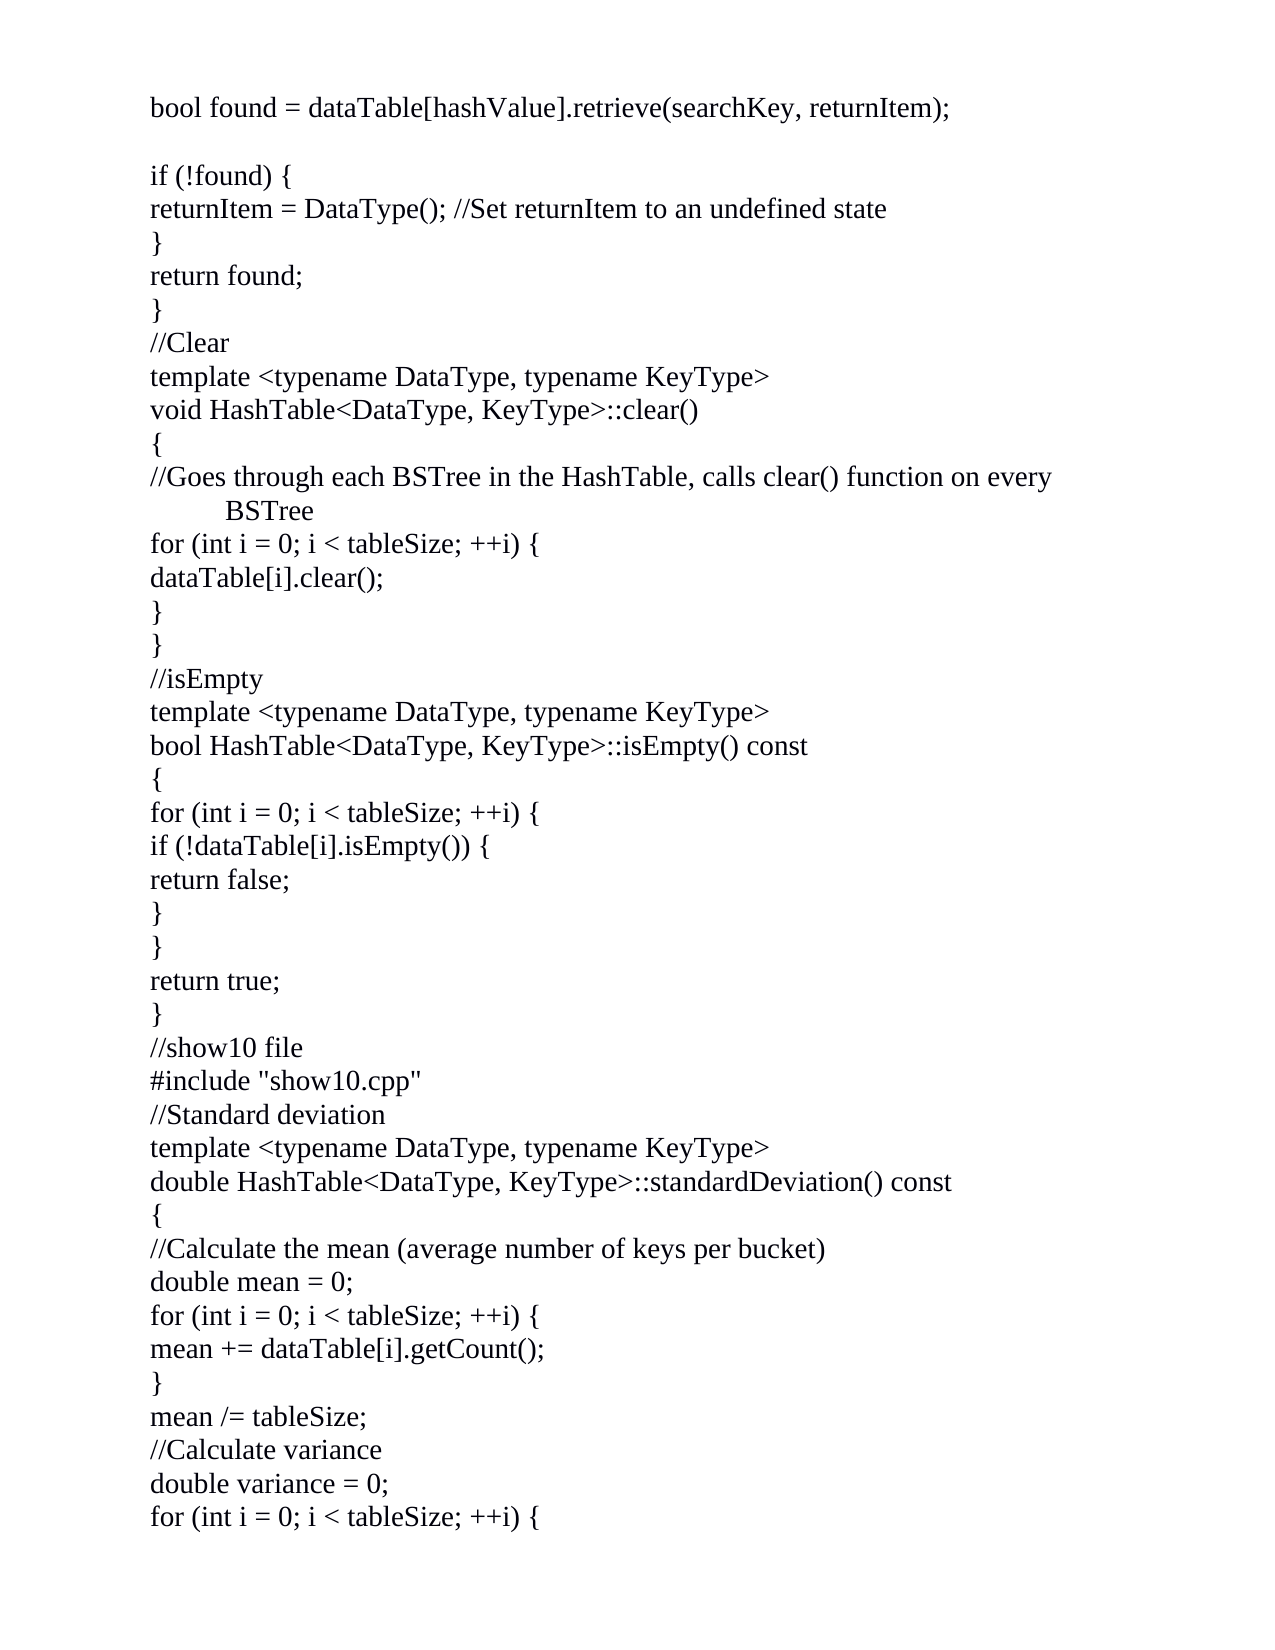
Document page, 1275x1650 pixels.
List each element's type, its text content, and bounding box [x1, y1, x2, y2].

text for (int i = 0; i < tableSize; ++i) { [150, 527, 1125, 560]
text //Calculate variance [150, 1432, 1125, 1466]
text for (int i = 0; i < tableSize; ++i) { [150, 1499, 1125, 1533]
text } [150, 627, 1125, 661]
text bool found = dataTable[hashValue].retrieve(searchKey, returnItem); [150, 91, 1125, 124]
text mean += dataTable[i].getCount(); [150, 1332, 1125, 1365]
text for (int i = 0; i < tableSize; ++i) { [150, 795, 1125, 828]
text } [150, 996, 1125, 1030]
text mean /= tableSize; [150, 1399, 1125, 1432]
text { [150, 426, 1125, 459]
text return false; [150, 862, 1125, 896]
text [150, 359, 1125, 392]
text } [150, 292, 1125, 325]
text dataTable[i].clear(); [150, 560, 1125, 594]
text //Calculate the mean (average number of keys per bucket) [150, 1231, 1125, 1264]
text double HashTable<DataType, KeyType>::standardDeviation() const [150, 1164, 1125, 1197]
text #include "show10.cpp" [150, 1063, 1125, 1097]
text template <typename DataType, typename KeyType> [150, 694, 1125, 728]
text double variance = 0; [150, 1466, 1125, 1499]
text //Clear [150, 325, 1125, 359]
text double mean = 0; [150, 1264, 1125, 1298]
text void HashTable<DataType, KeyType>::clear() [150, 392, 1125, 426]
text } [150, 594, 1125, 627]
text } [150, 929, 1125, 963]
text for (int i = 0; i < tableSize; ++i) { [150, 1298, 1125, 1332]
text //Standard deviation [150, 1097, 1125, 1130]
text //show10 file [150, 1030, 1125, 1063]
text { [150, 761, 1125, 795]
text if (!found) { [150, 158, 1125, 191]
text bool HashTable<DataType, KeyType>::isEmpty() const [150, 728, 1125, 761]
text return true; [150, 963, 1125, 996]
text } [150, 1365, 1125, 1399]
text if (!dataTable[i].isEmpty()) { [150, 828, 1125, 862]
text template <typename DataType, typename KeyType> [150, 1130, 1125, 1164]
text //Goes through each BSTree in the HashTable, calls clear() function on every BSTree [150, 459, 1125, 527]
text { [150, 1197, 1125, 1231]
text returnItem = DataType(); //Set returnItem to an undefined state [150, 191, 1125, 225]
text } [150, 896, 1125, 929]
text return found; [150, 258, 1125, 292]
text //isEmpty [150, 661, 1125, 694]
text } [150, 225, 1125, 258]
